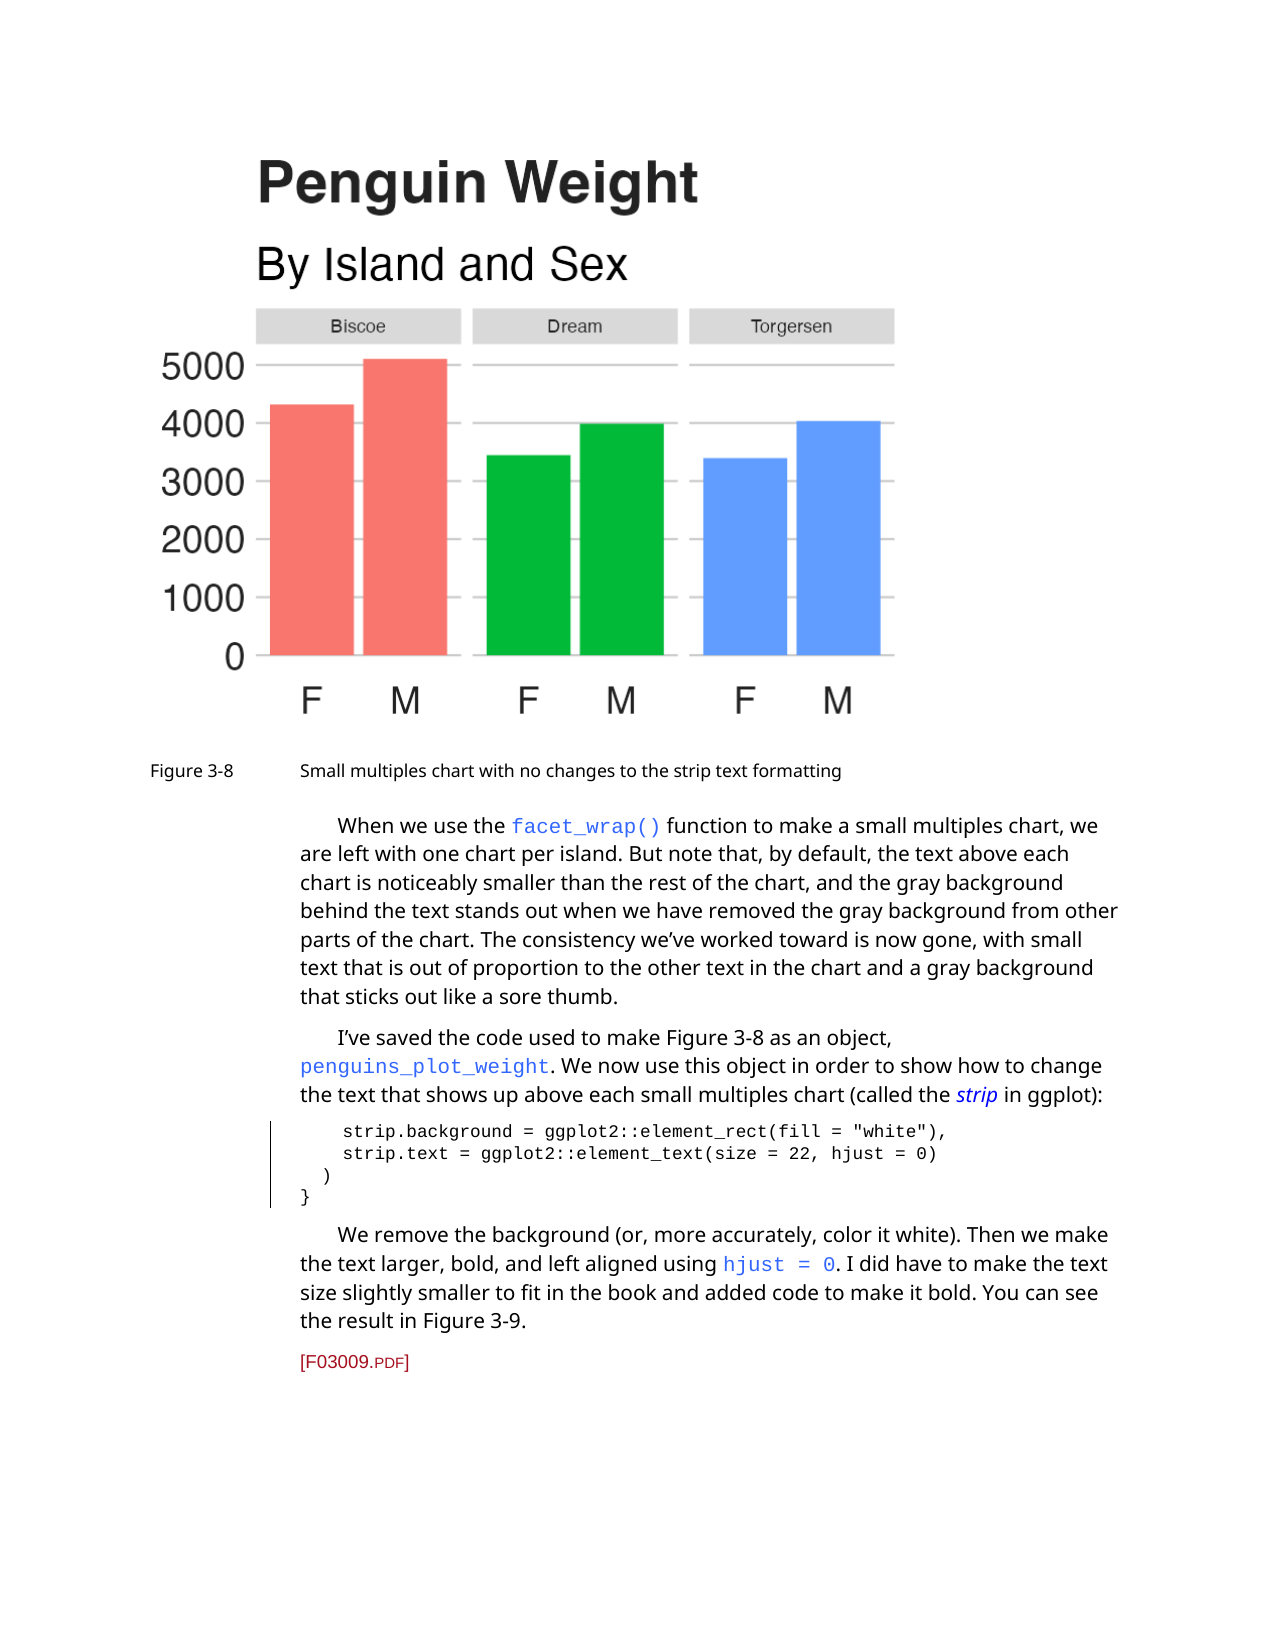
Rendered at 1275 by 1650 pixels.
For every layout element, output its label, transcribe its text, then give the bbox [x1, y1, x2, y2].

text I’ve saved the code used to make Figure 3-8 as an object, penguins_plot_weight. We now use this object in order to show how to change the text that shows up above each small multiples chart (called the strip in ggplot): [300, 1023, 1125, 1108]
text strip.background = ggplot2::element_rect(fill = "white"), [271, 1121, 1125, 1142]
text Small multiples chart with no changes to the strip text formatting [150, 758, 1125, 782]
text } [271, 1186, 1125, 1208]
text We remove the background (or, more accurately, color it white). Then we make the text larger, bold, and left aligned using hjust = 0. I did have to make the text size slightly smaller to fit in the book and added code to make it bold. You can see the result in Figure 3-9. [300, 1221, 1125, 1334]
text When we use the facet_wrap() function to make a small multiples chart, we are left with one chart per island. But note that, by default, the text above each chart is noticeably smaller than the rest of the chart, and the gray background behind the text stands out when we have removed the gray background from other parts of the chart. The consistency we’ve worked toward is now gone, with small text that is out of proportion to the other text in the chart and a gray background that sticks out like a sore thumb. [300, 811, 1125, 1010]
picture [150, 150, 905, 754]
text [F03009.pdf] [300, 1347, 1125, 1372]
text strip.text = ggplot2::element_text(size = 22, hjust = 0) [271, 1142, 1125, 1164]
text ) [271, 1164, 1125, 1186]
